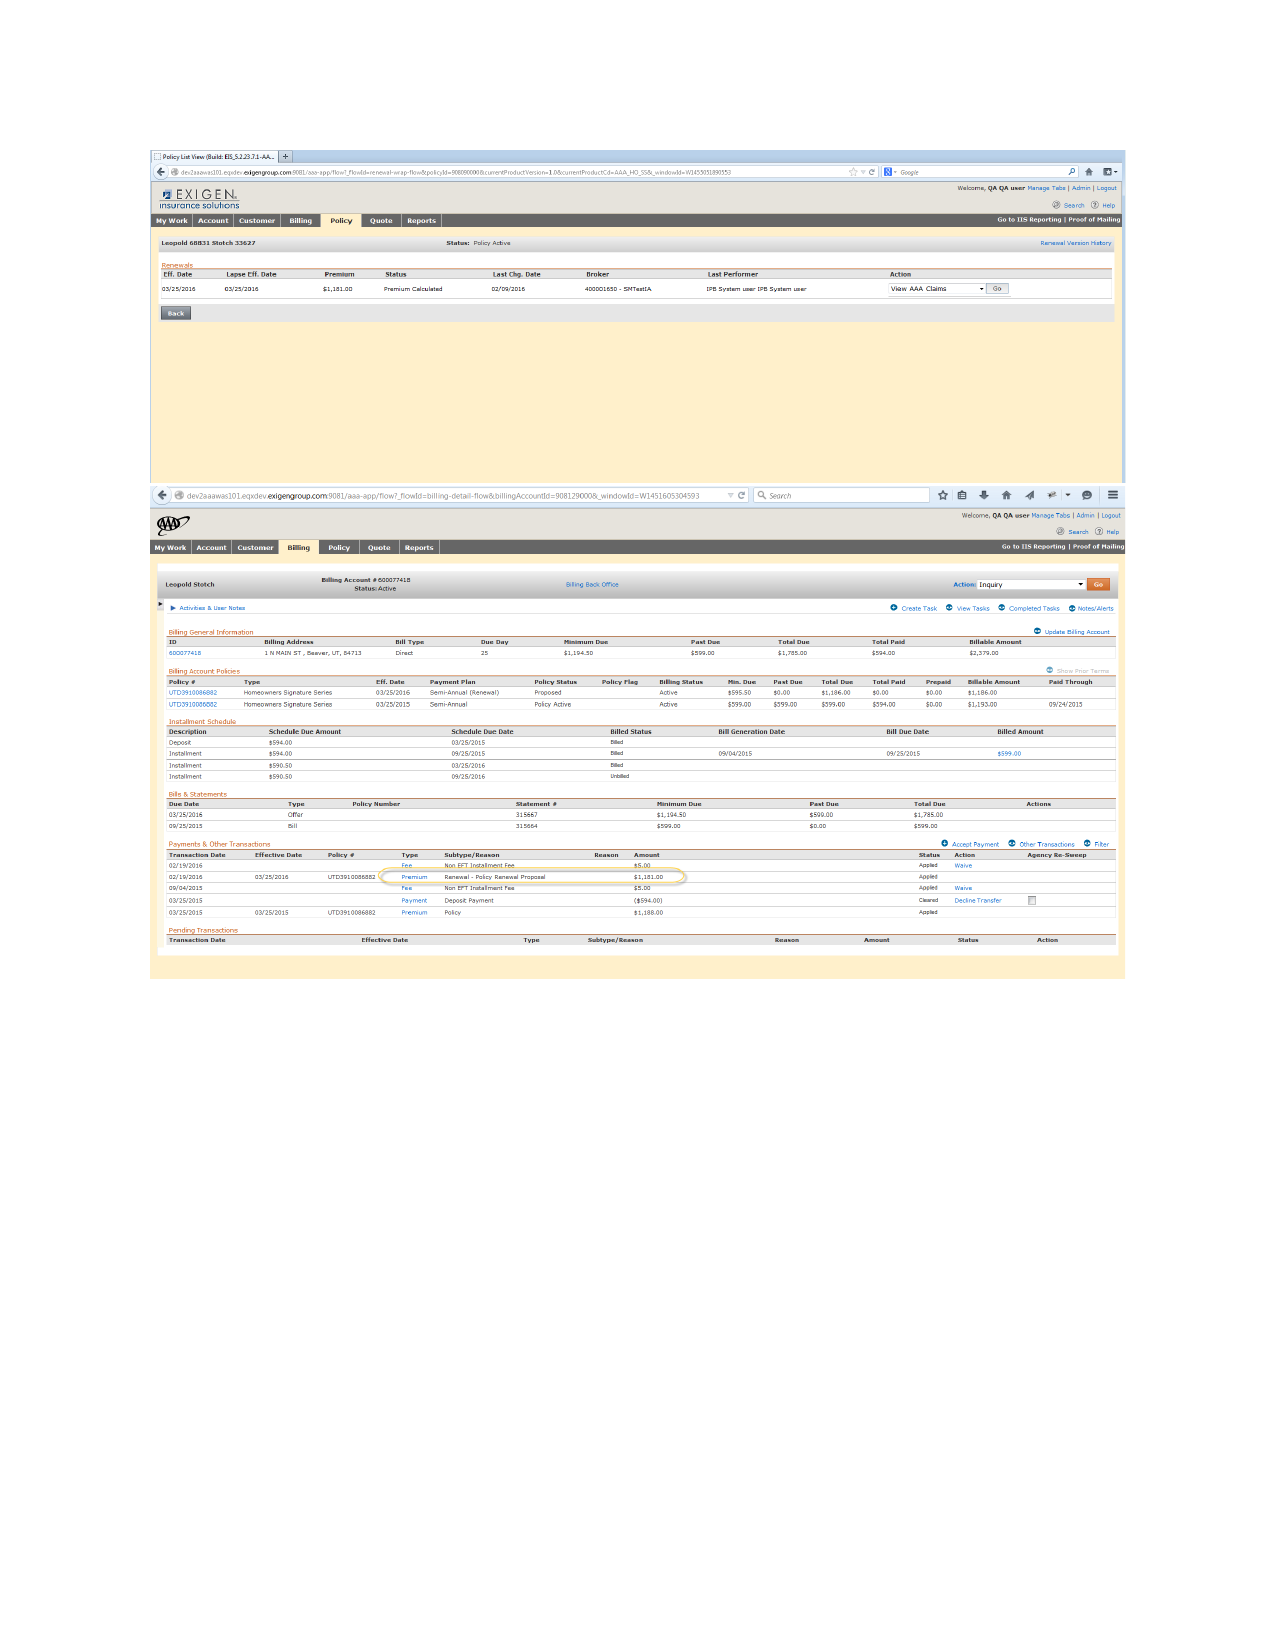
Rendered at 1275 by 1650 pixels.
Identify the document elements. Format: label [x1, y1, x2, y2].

picture [150, 486, 1125, 979]
picture [150, 150, 1125, 483]
